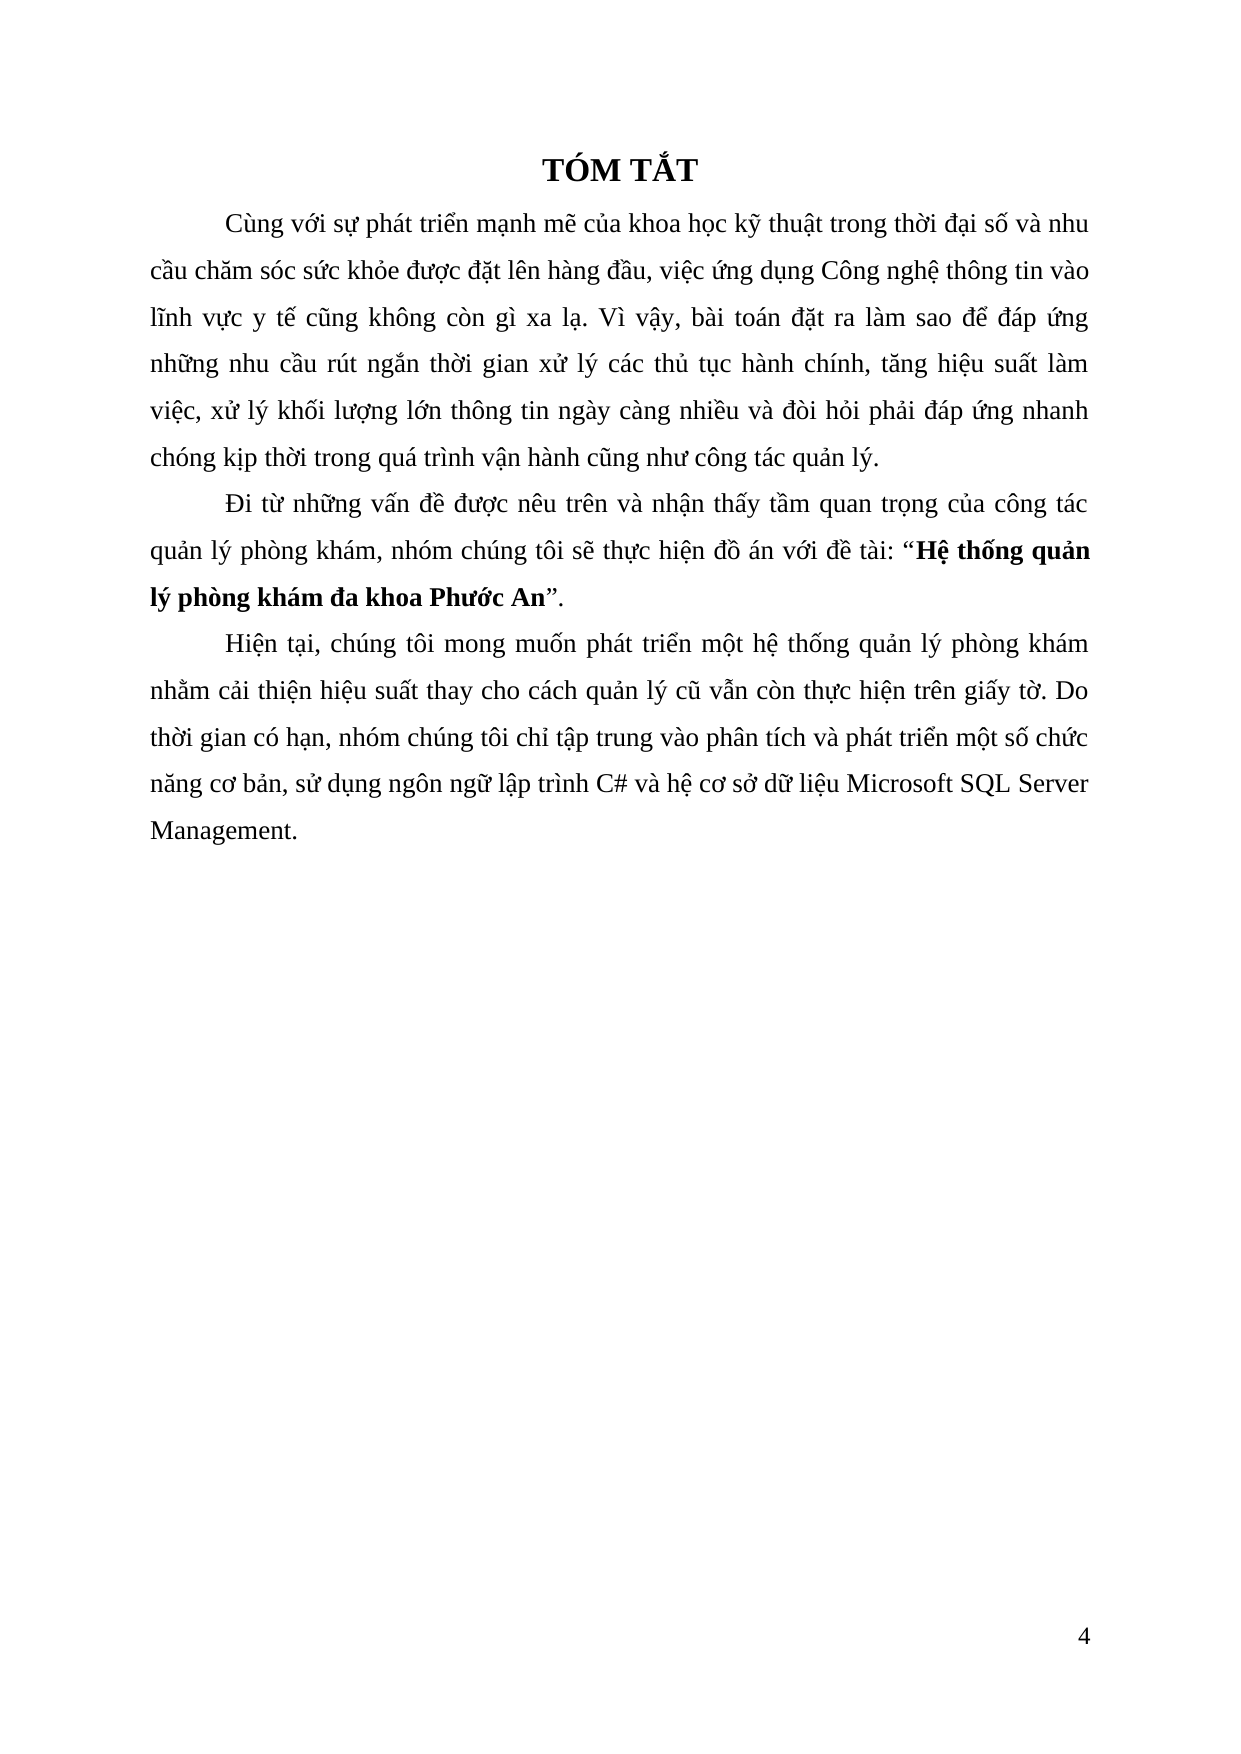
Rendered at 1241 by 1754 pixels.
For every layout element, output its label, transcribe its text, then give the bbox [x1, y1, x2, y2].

text Hiện tại, chúng tôi mong muốn phát triển một hệ thống quản lý phòng khám nhằm cải thiện hiệu suất thay cho cách quản lý cũ vẫn còn thực hiện trên giấy tờ. Do thời gian có hạn, nhóm chúng tôi chỉ tập trung vào phân tích và phát triển một số chức năng cơ bản, sử dụng ngôn ngữ lập trình C# và hệ cơ sở dữ liệu Microsoft SQL Server Management. [150, 627, 1090, 845]
text Cùng với sự phát triển mạnh mẽ của khoa học kỹ thuật trong thời đại số và nhu cầu chăm sóc sức khỏe được đặt lên hàng đầu, việc ứng dụng Công nghệ thông tin vào lĩnh vực y tế cũng không còn gì xa lạ. Vì vậy, bài toán đặt ra làm sao để đáp ứng những nhu cầu rút ngắn thời gian xử lý các thủ tục hành chính, tăng hiệu suất làm việc, xử lý khối lượng lớn thông tin ngày càng nhiều và đòi hỏi phải đáp ứng nhanh chóng kịp thời trong quá trình vận hành cũng như công tác quản lý. [150, 207, 1090, 472]
text Đi từ những vấn đề được nêu trên và nhận thấy tầm quan trọng của công tác quản lý phòng khám, nhóm chúng tôi sẽ thực hiện đồ án với đề tài: “Hệ thống quản lý phòng khám đa khoa Phước An”. [150, 487, 1090, 612]
text TÓM TẮT [150, 150, 1090, 188]
